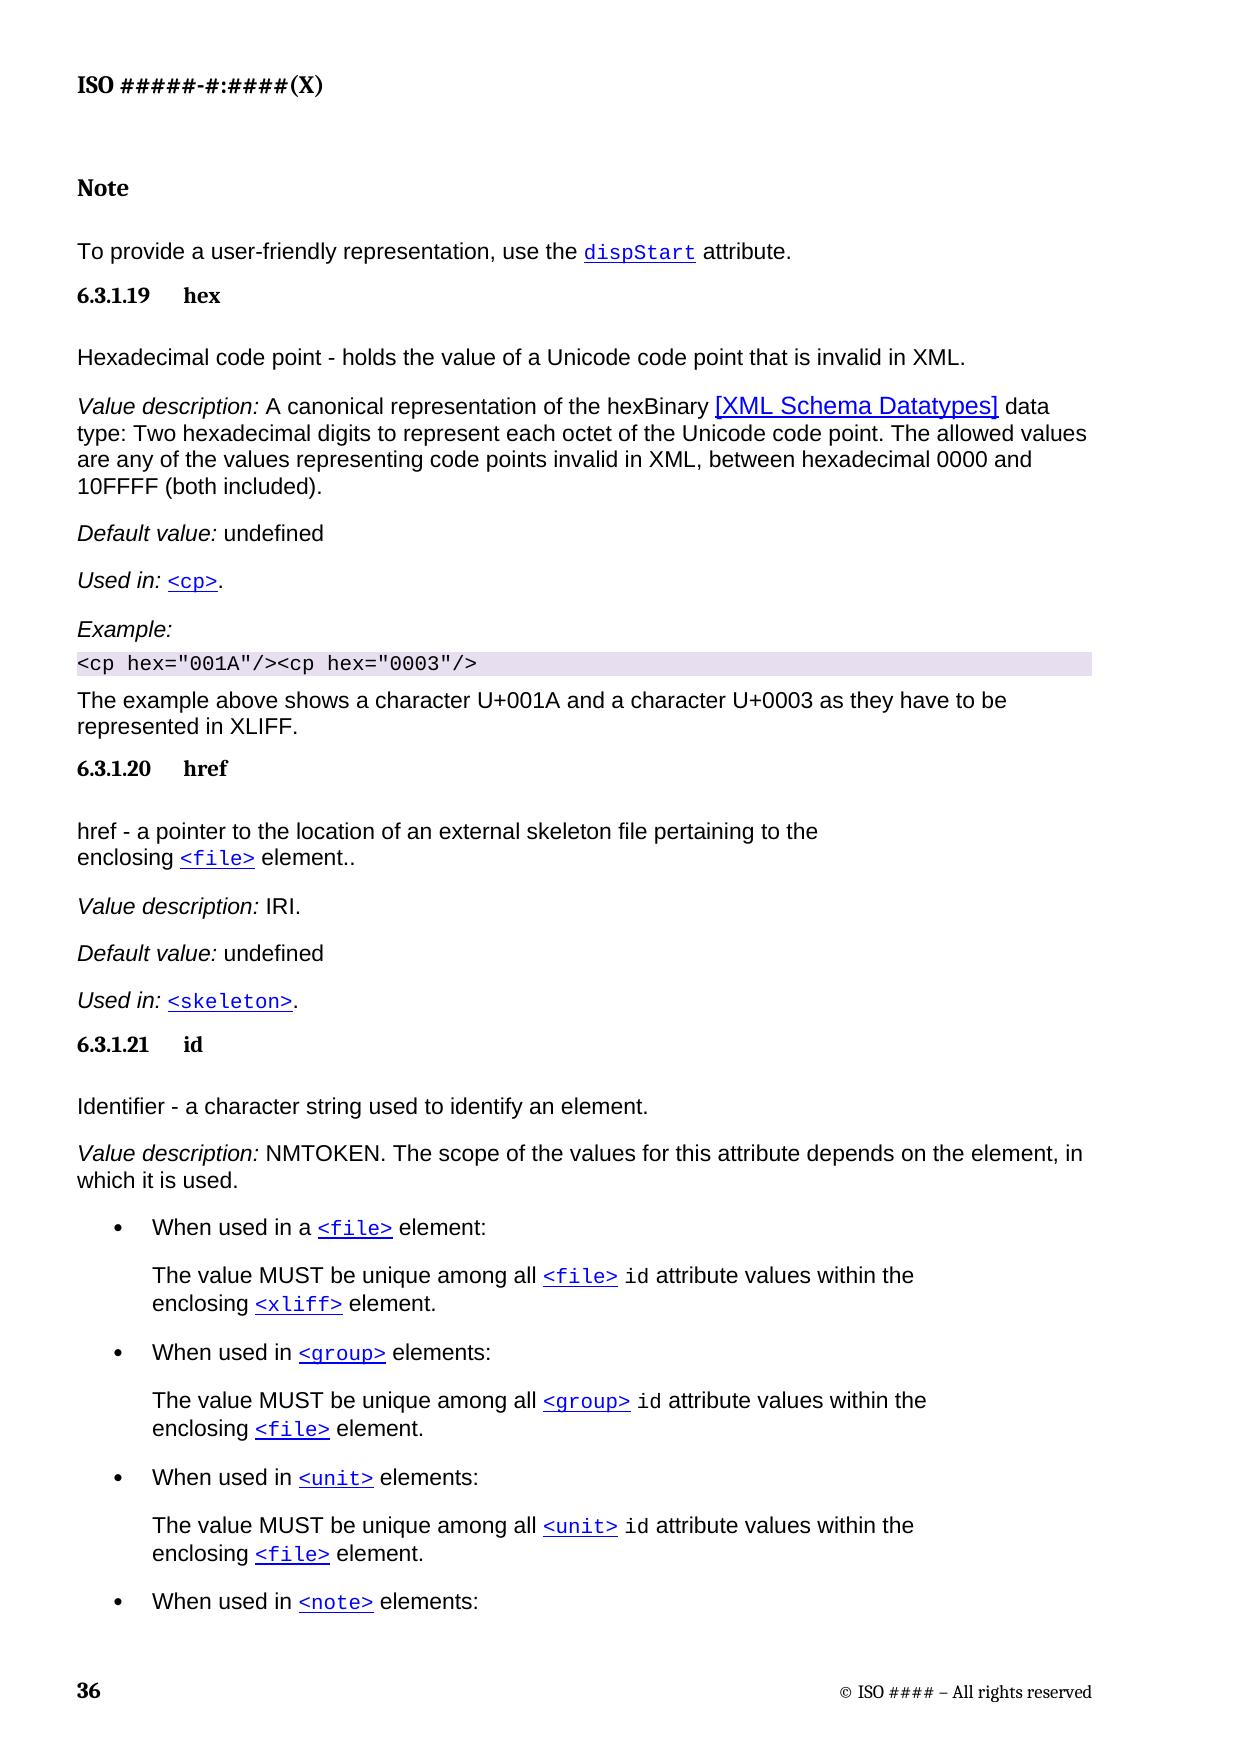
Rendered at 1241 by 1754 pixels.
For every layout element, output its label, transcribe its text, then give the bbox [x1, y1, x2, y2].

text Used in: <skeleton>. [77, 987, 1092, 1015]
text To provide a user-friendly representation, use the dispStart attribute. [77, 238, 1092, 266]
list When used in <group> elements: [114, 1339, 1092, 1366]
subtitle id [77, 1031, 1092, 1058]
text Hexadecimal code point - holds the value of a Unicode code point that is invalid in XML. [77, 344, 1092, 371]
text Used in: <cp>. [77, 567, 1092, 595]
text The example above shows a character U+001A and a character U+0003 as they have to be represented in XLIFF. [77, 687, 1092, 739]
text Identifier - a character string used to identify an element. [77, 1093, 1092, 1119]
list When used in a <file> element: [114, 1214, 1092, 1242]
text The value MUST be unique among all <file> id attribute values within the enclosing <xliff> element. [152, 1262, 1092, 1318]
subtitle hex [77, 282, 1092, 309]
list When used in <unit> elements: [114, 1463, 1092, 1491]
text Value description: IRI. [77, 893, 1092, 919]
subtitle href [77, 756, 1092, 782]
text Value description: NMTOKEN. The scope of the values for this attribute depends on the element, in which it is used. [77, 1140, 1092, 1193]
text The value MUST be unique among all <unit> id attribute values within the enclosing <file> element. [152, 1512, 1092, 1567]
list When used in <note> elements: [114, 1588, 1092, 1616]
text Example: [77, 616, 1092, 642]
text href - a pointer to the location of an external skeleton file pertaining to the enclosing <file> element.. [77, 818, 1092, 872]
text <cp hex="001A"/><cp hex="0003"/> [77, 652, 1092, 676]
text Default value: undefined [77, 520, 1092, 546]
subtitle Note [77, 174, 1092, 203]
text Value description: A canonical representation of the hexBinary [XML Schema Datatypes] data type: Two hexadecimal digits to represent each octet of the Unicode code point. The allowed values are any of the values representing code points invalid in XML, between hexadecimal 0000 and 10FFFF (both included). [77, 391, 1092, 499]
text Default value: undefined [77, 940, 1092, 966]
text The value MUST be unique among all <group> id attribute values within the enclosing <file> element. [152, 1387, 1092, 1443]
